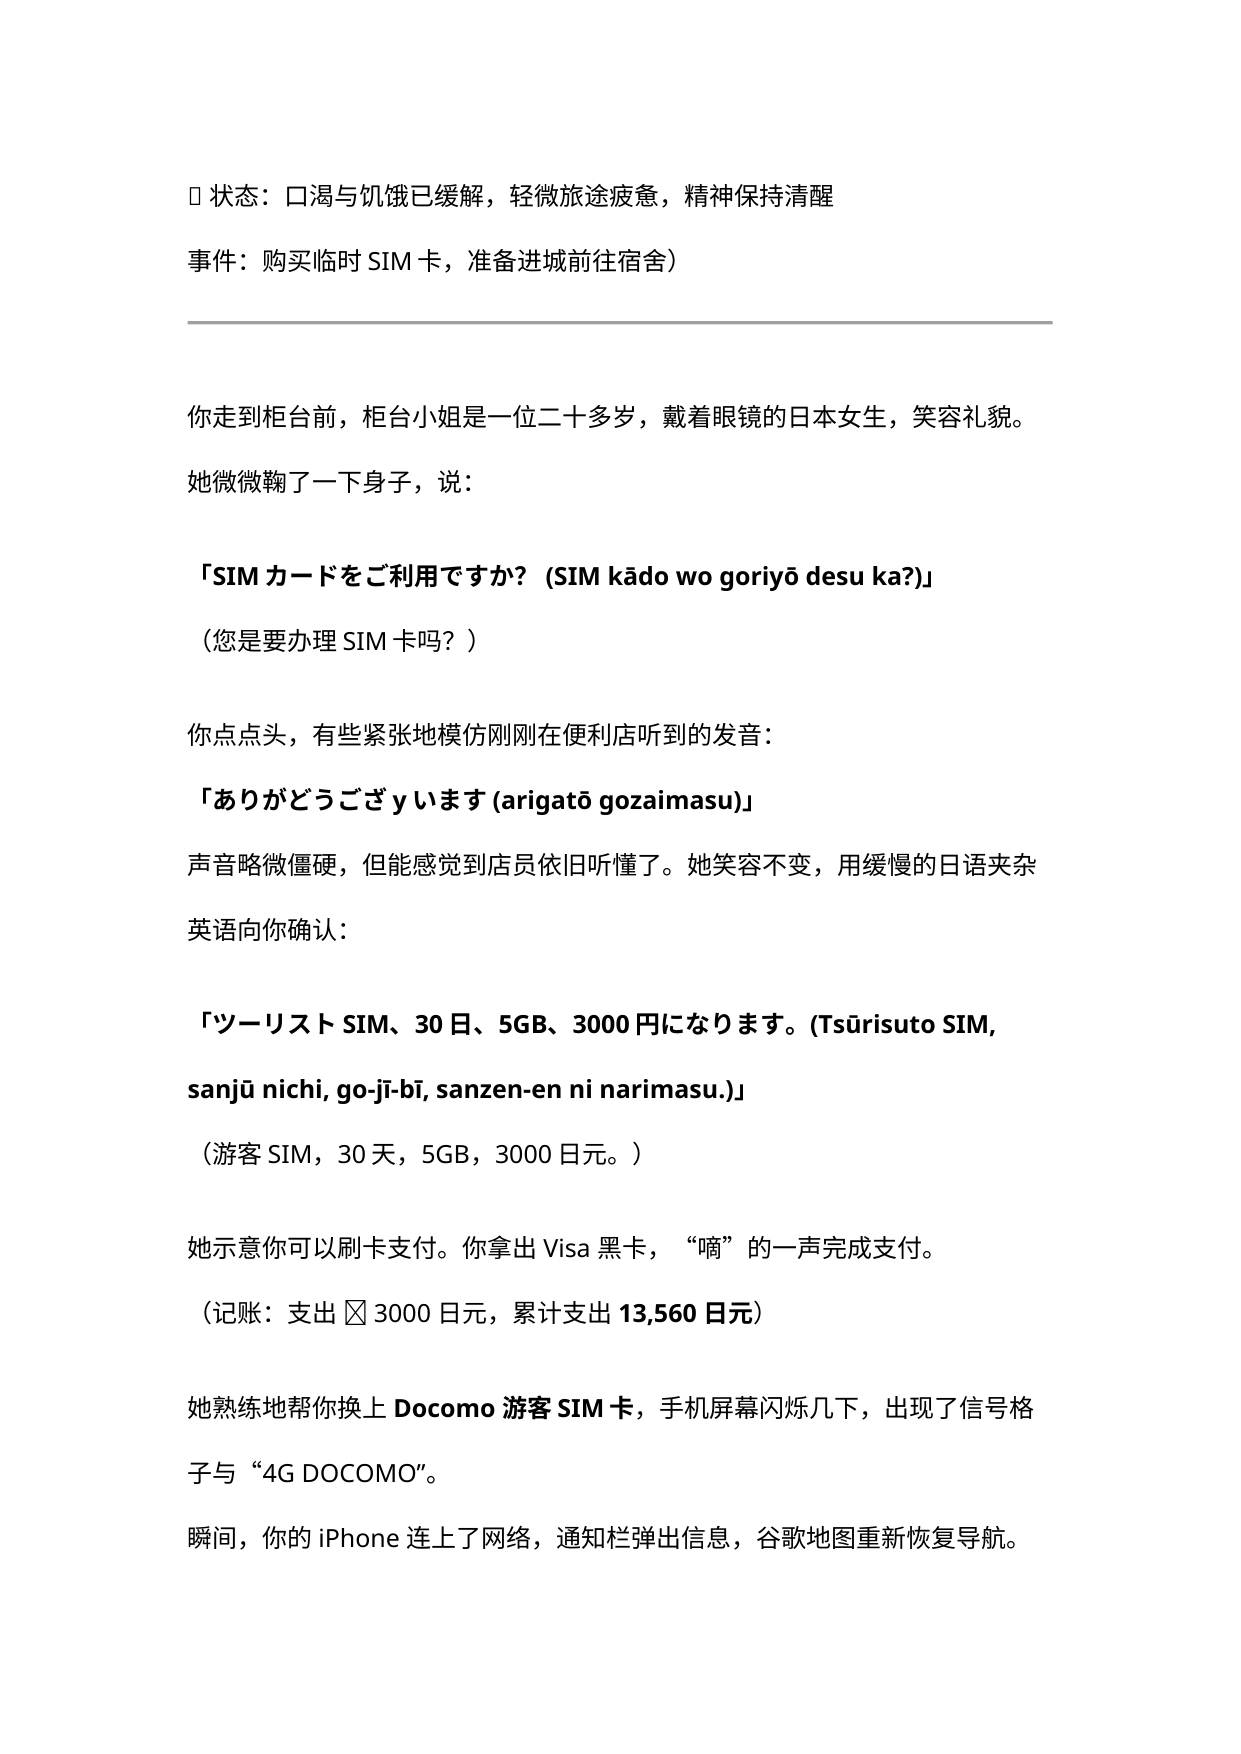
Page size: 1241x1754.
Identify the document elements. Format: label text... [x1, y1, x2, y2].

text 「ツーリストSIM、30日、5GB、3000円になります。(Tsūrisuto SIM, sanjū nichi, go-jī-bī, sanzen-en ni narimasu.)」 （游客SIM，30天，5GB，3000日元。） [187, 990, 1053, 1185]
text 「SIMカードをご利用ですか？ (SIM kādo wo goriyō desu ka?)」 （您是要办理SIM卡吗？） [187, 542, 1053, 672]
text 她示意你可以刷卡支付。你拿出 Visa 黑卡，“嘀”的一声完成支付。 （记账：支出 ✅ 3000 日元，累计支出 13,560 日元） [187, 1214, 1053, 1344]
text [187, 162, 1053, 292]
text 你走到柜台前，柜台小姐是一位二十多岁，戴着眼镜的日本女生，笑容礼貌。 她微微鞠了一下身子，说： [187, 383, 1053, 513]
text 她熟练地帮你换上 Docomo 游客SIM卡，手机屏幕闪烁几下，出现了信号格子与“4G DOCOMO”。 瞬间，你的 iPhone 连上了网络，通知栏弹出信息，谷歌地图重新恢复导航。 [187, 1374, 1053, 1569]
text 你点点头，有些紧张地模仿刚刚在便利店听到的发音： 「ありがどうござyいます (arigatō gozaimasu)」 声音略微僵硬，但能感觉到店员依旧听懂了。她笑容不变，用缓慢的日语夹杂英语向你确认： [187, 701, 1053, 961]
